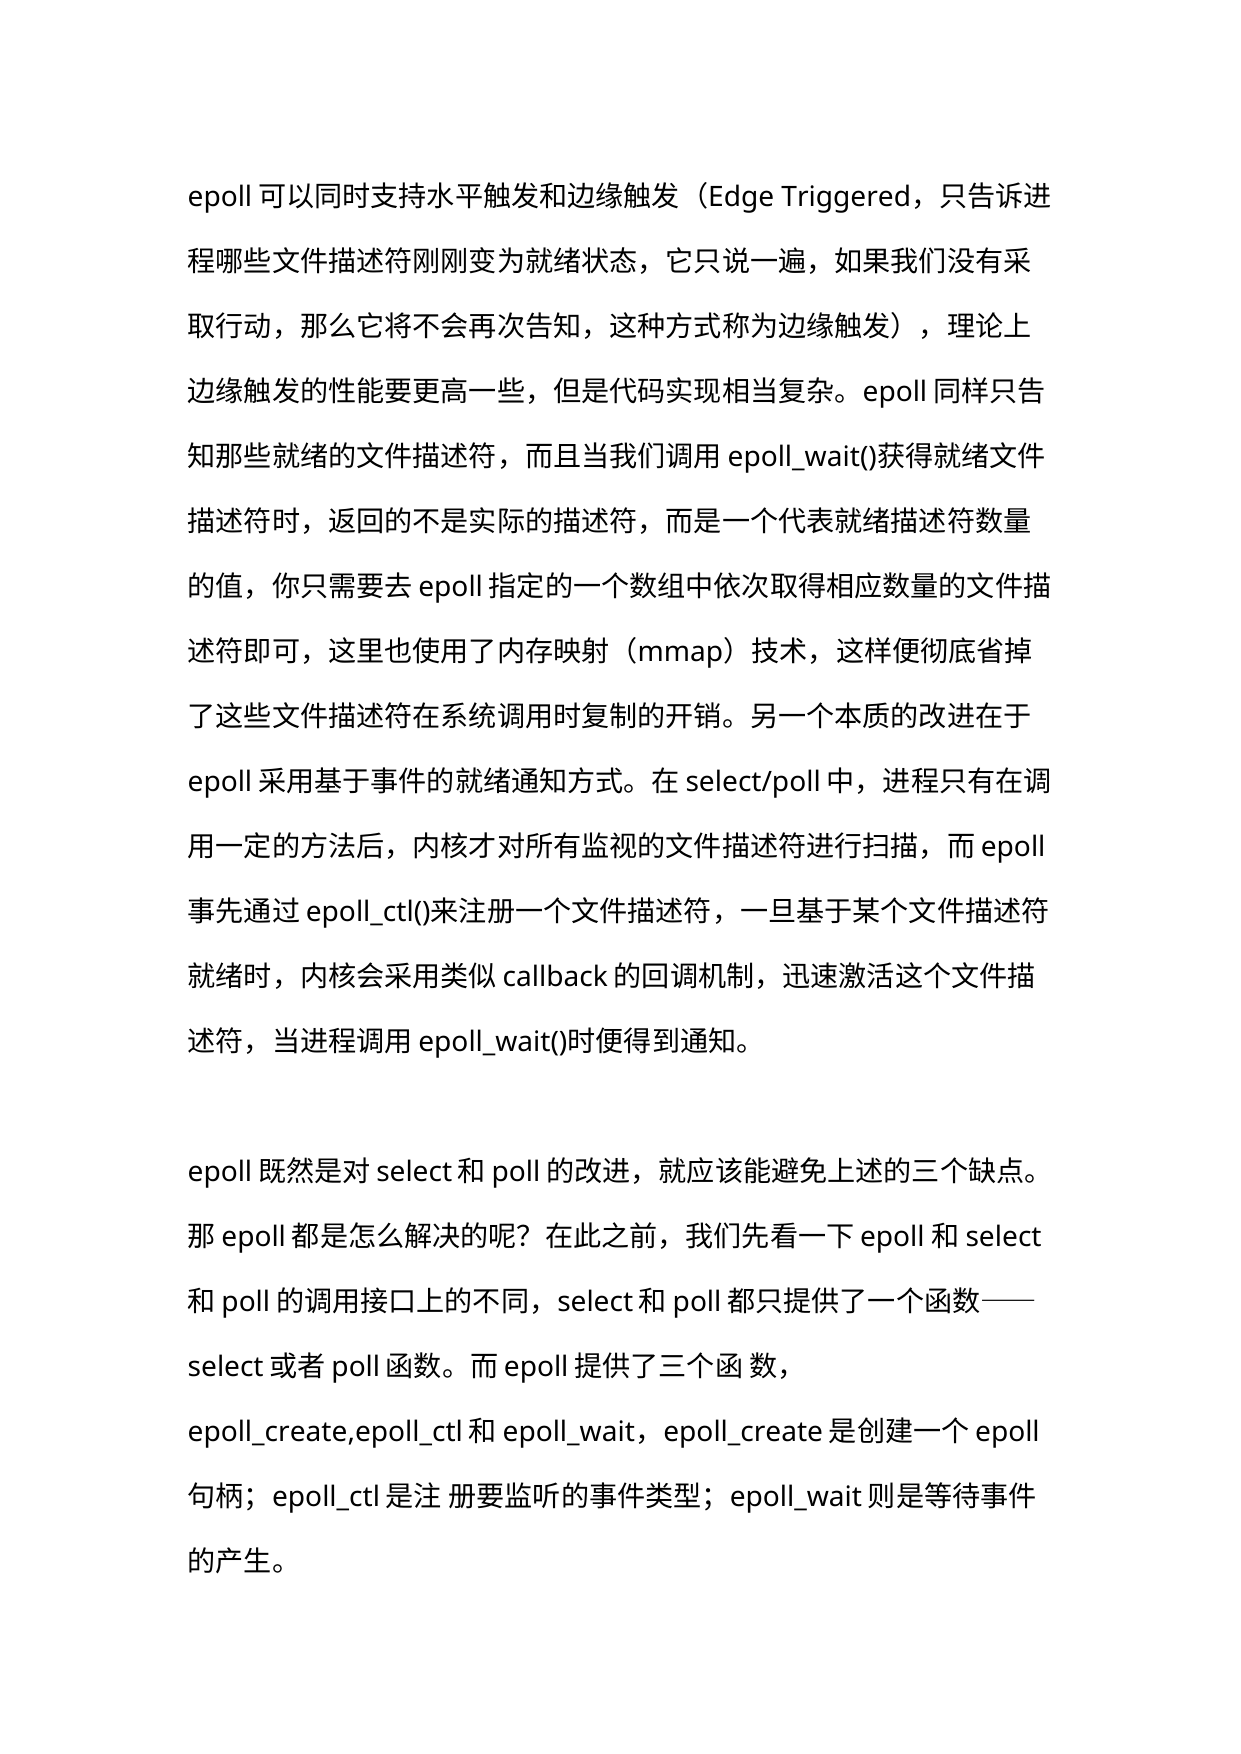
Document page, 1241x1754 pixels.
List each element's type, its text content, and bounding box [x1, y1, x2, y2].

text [187, 162, 1053, 1072]
text epoll既然是对select和poll的改进，就应该能避免上述的三个缺点。那epoll都是怎么解决的呢？在此之前，我们先看一下epoll 和select和poll的调用接口上的不同，select和poll都只提供了一个函数——select或者poll函数。而epoll提供了三个函 数，epoll_create,epoll_ctl和epoll_wait，epoll_create是创建一个epoll句柄；epoll_ctl是注 册要监听的事件类型；epoll_wait则是等待事件的产生。 [187, 1137, 1053, 1592]
